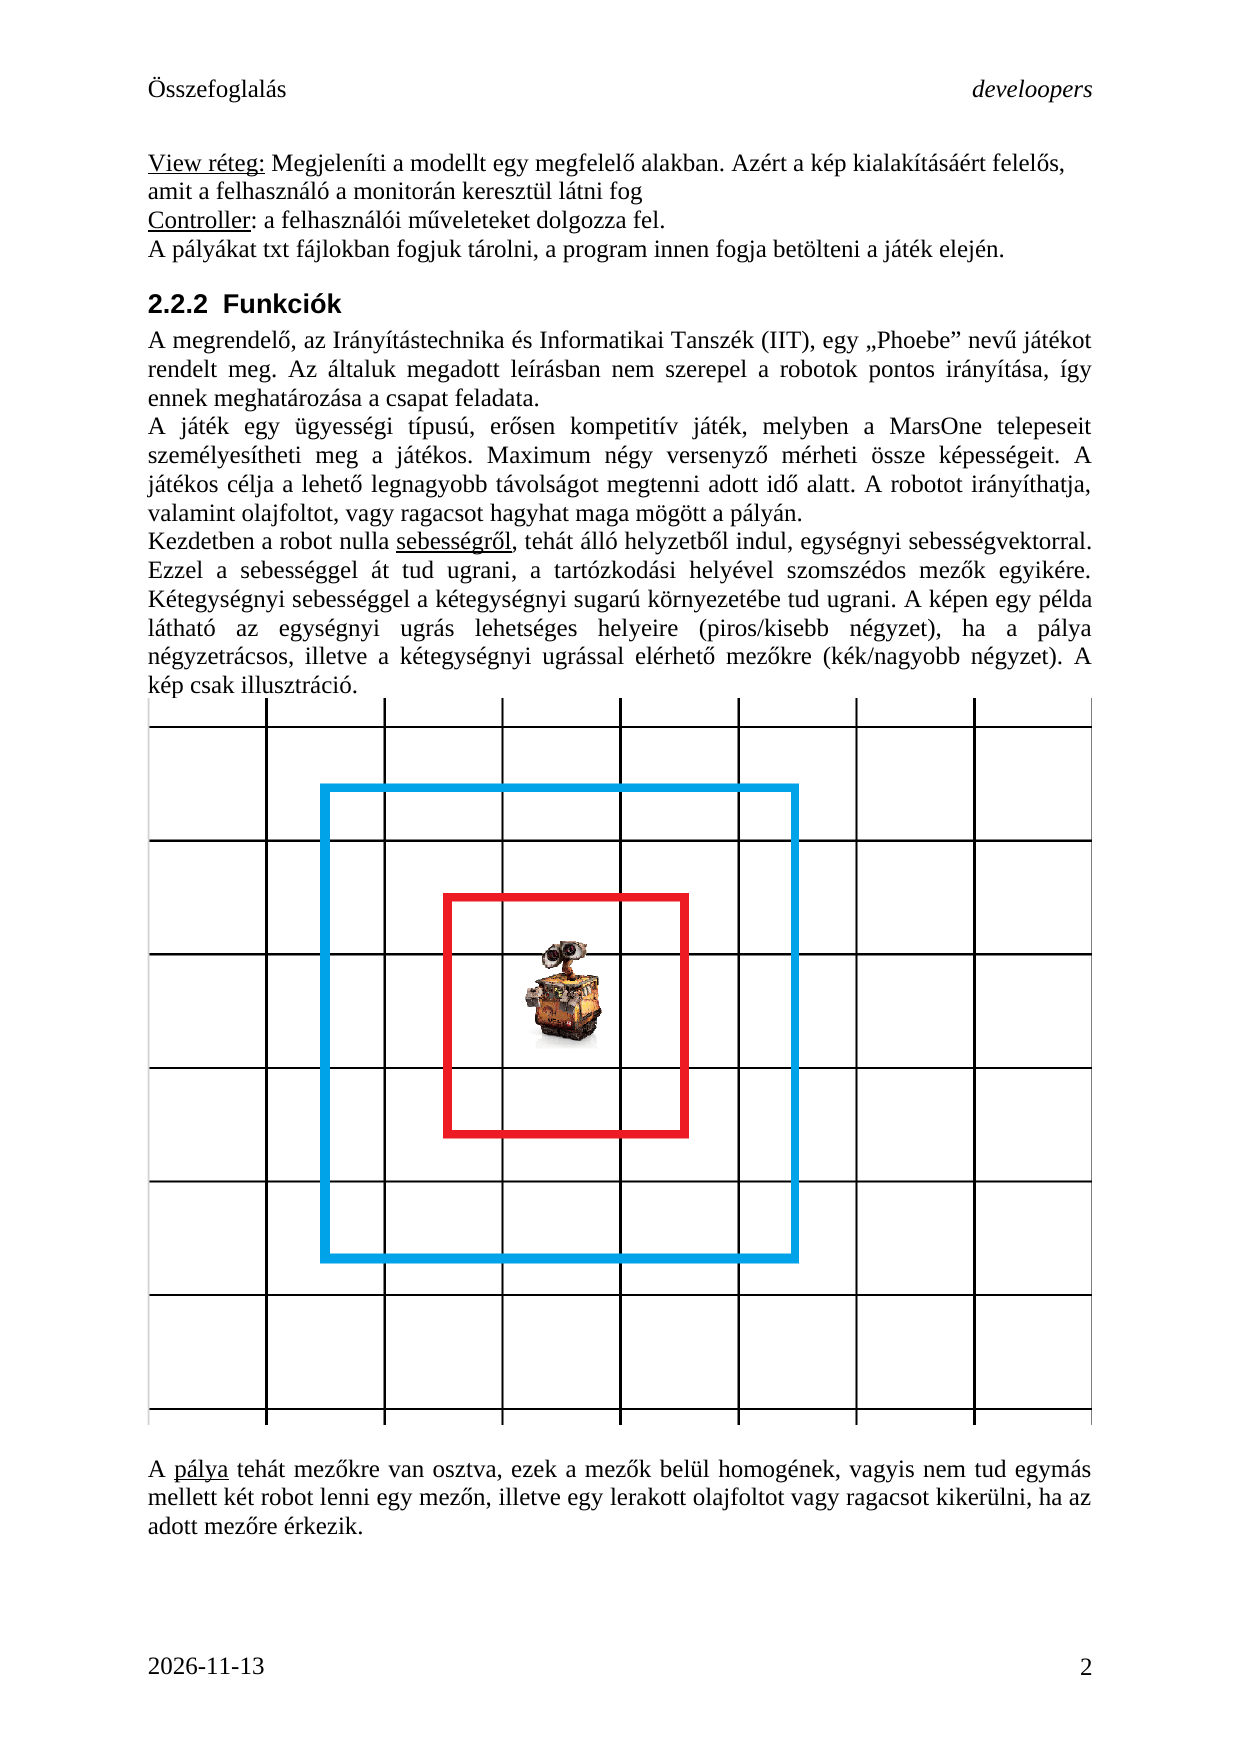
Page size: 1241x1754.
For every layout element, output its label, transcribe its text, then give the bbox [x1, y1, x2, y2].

text A pályákat txt fájlokban fogjuk tárolni, a program innen fogja betölteni a játék elején. [148, 234, 1093, 263]
text Kezdetben a robot nulla sebességről, tehát álló helyzetből indul, egységnyi sebességvektorral. Ezzel a sebességgel át tud ugrani, a tartózkodási helyével szomszédos mezők egyikére. Kétegységnyi sebességgel a kétegységnyi sugarú környezetébe tud ugrani. A képen egy példa látható az egységnyi ugrás lehetséges helyeire (piros/kisebb négyzet), ha a pálya négyzetrácsos, illetve a kétegységnyi ugrással elérhető mezőkre (kék/nagyobb négyzet). A kép csak illusztráció. [148, 526, 1093, 699]
subtitle Funkciók [148, 288, 1093, 319]
text View réteg: Megjeleníti a modellt egy megfelelő alakban. Azért a kép kialakításáért felelős, amit a felhasználó a monitorán keresztül látni fog [148, 148, 1093, 205]
picture [147, 698, 1092, 1425]
text A megrendelő, az Irányítástechnika és Informatikai Tanszék (IIT), egy „Phoebe” nevű játékot rendelt meg. Az általuk megadott leírásban nem szerepel a robotok pontos irányítása, így ennek meghatározása a csapat feladata. [148, 325, 1093, 411]
text A pálya tehát mezőkre van osztva, ezek a mezők belül homogének, vagyis nem tud egymás mellett két robot lenni egy mezőn, illetve egy lerakott olajfoltot vagy ragacsot kikerülni, ha az adott mezőre érkezik. [148, 1454, 1093, 1540]
text Controller: a felhasználói műveleteket dolgozza fel. [148, 205, 1093, 234]
text A játék egy ügyességi típusú, erősen kompetitív játék, melyben a MarsOne telepeseit személyesítheti meg a játékos. Maximum négy versenyző mérheti össze képességeit. A játékos célja a lehető legnagyobb távolságot megtenni adott idő alatt. A robotot irányíthatja, valamint olajfoltot, vagy ragacsot hagyhat maga mögött a pályán. [148, 411, 1093, 526]
